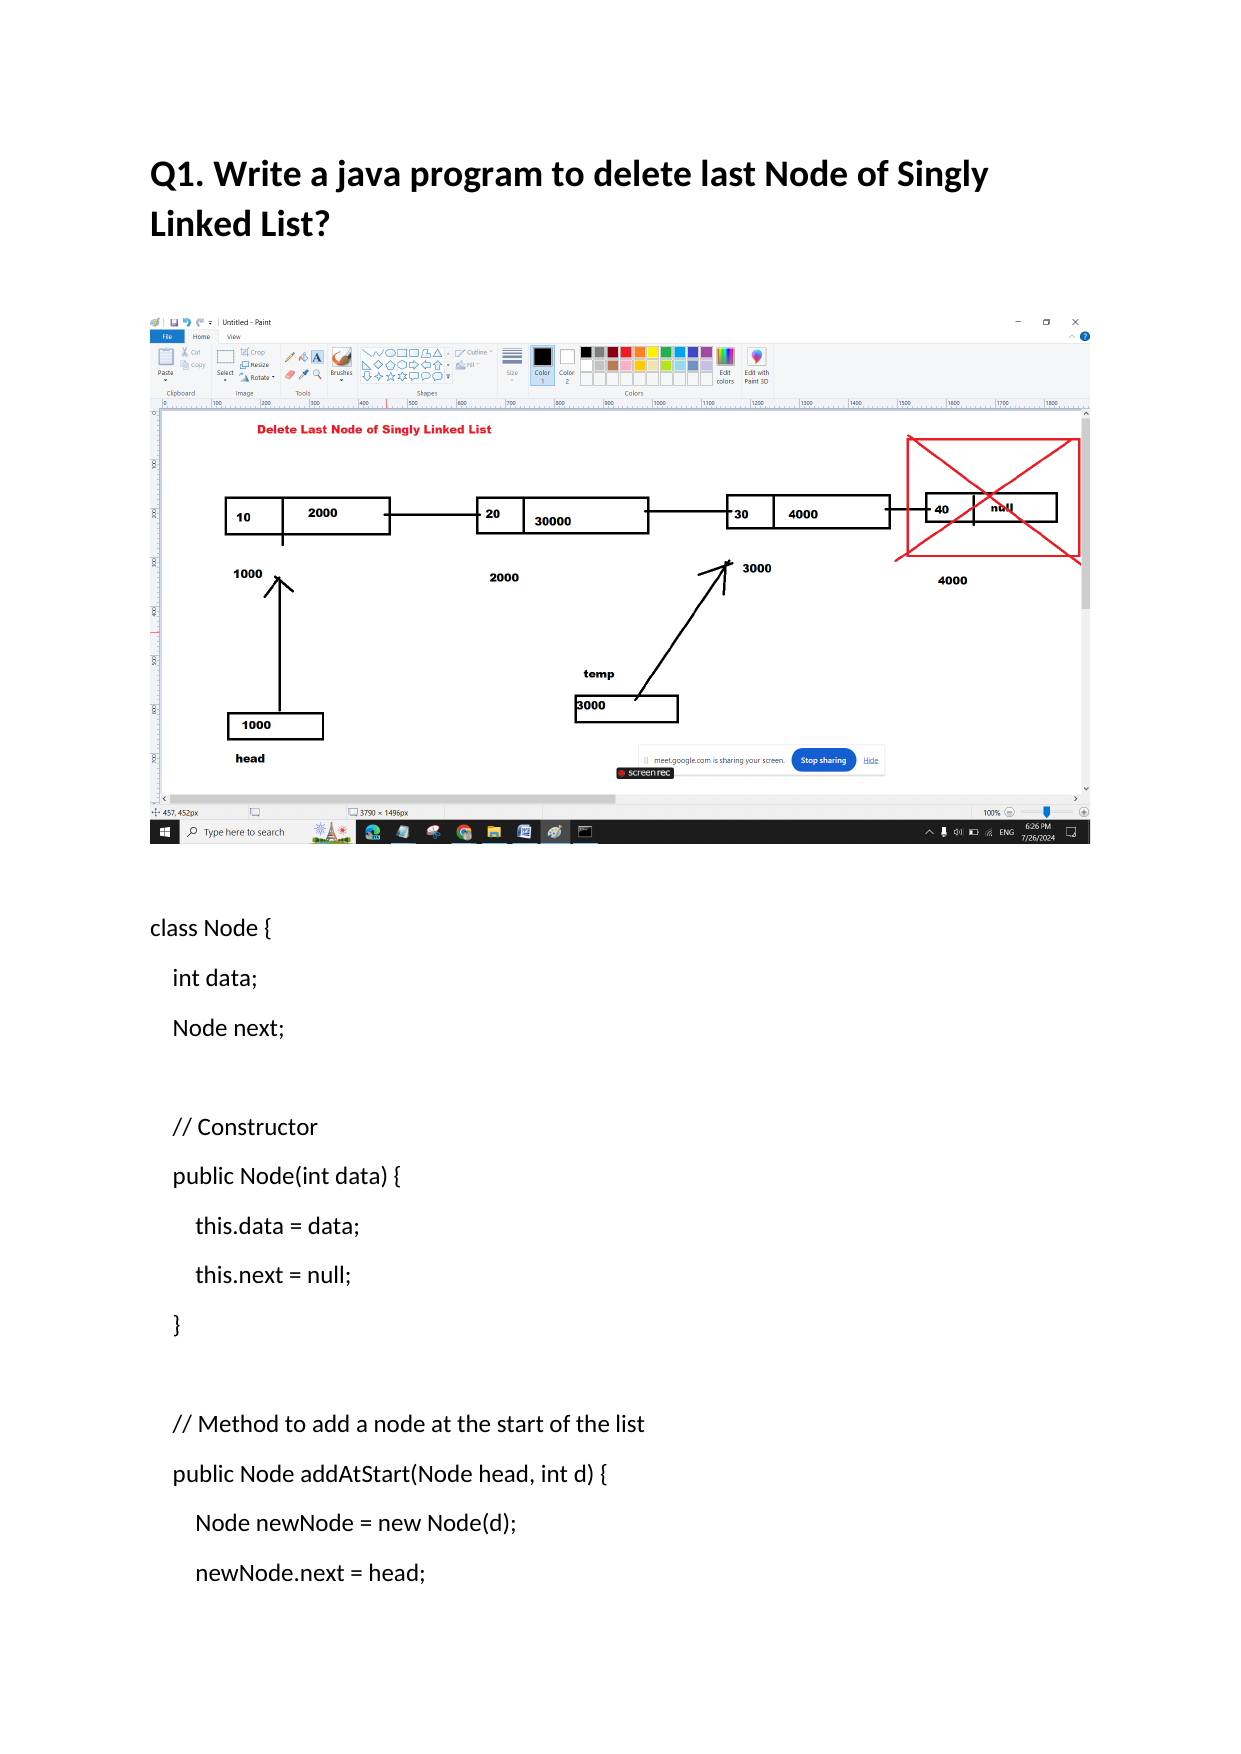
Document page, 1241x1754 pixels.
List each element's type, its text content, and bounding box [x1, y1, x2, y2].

text } [150, 1309, 1090, 1340]
text Node newNode = new Node(d); [150, 1507, 1090, 1538]
text // Constructor [150, 1111, 1090, 1141]
text class Node { [150, 912, 1090, 943]
text public Node addAtStart(Node head, int d) { [150, 1458, 1090, 1488]
text int data; [150, 962, 1090, 993]
text this.next = null; [150, 1259, 1090, 1290]
text newNode.next = head; [150, 1557, 1090, 1588]
text public Node(int data) { [150, 1160, 1090, 1191]
text // Method to add a node at the start of the list [150, 1408, 1090, 1439]
text Q1. Write a java program to delete last Node of Singly Linked List? [150, 150, 1090, 245]
text Node next; [150, 1012, 1090, 1042]
text this.data = data; [150, 1210, 1090, 1241]
picture [150, 315, 1091, 844]
